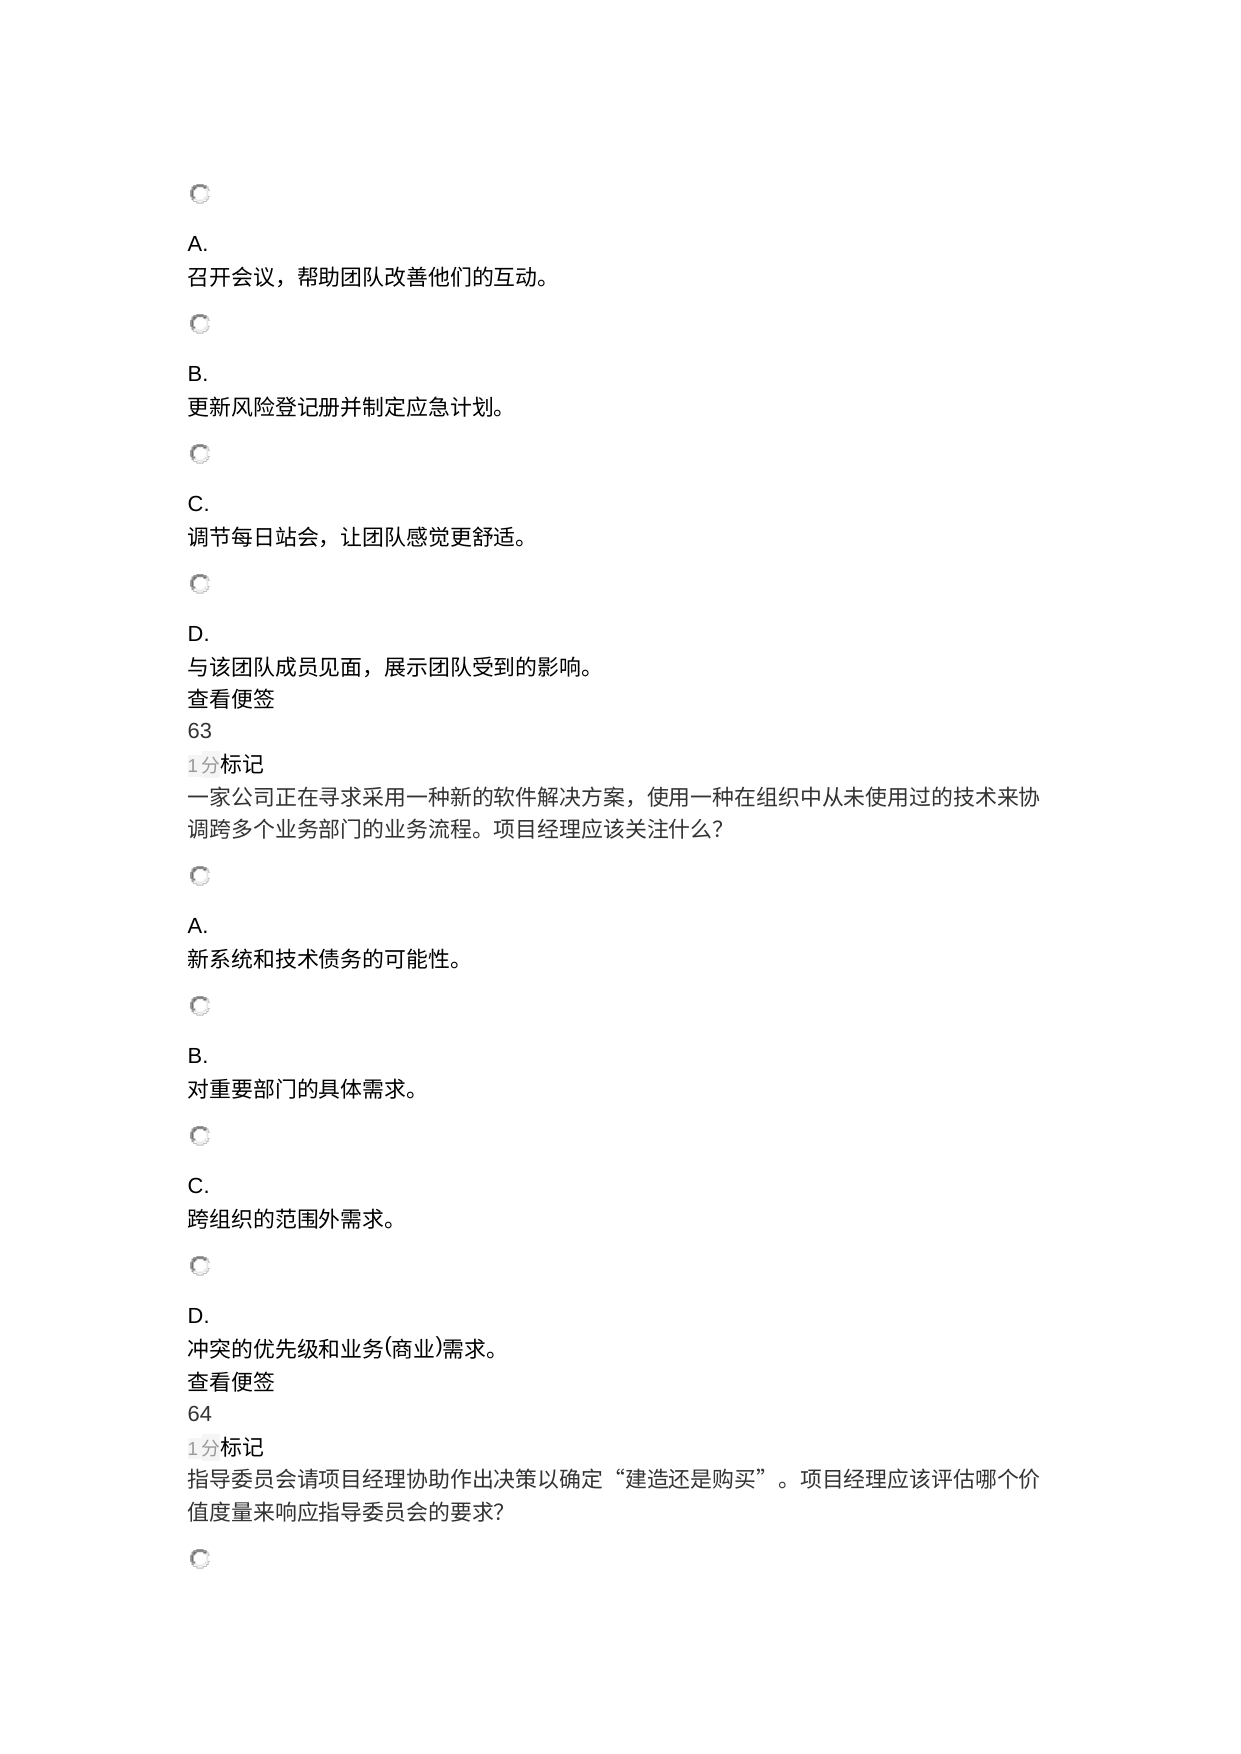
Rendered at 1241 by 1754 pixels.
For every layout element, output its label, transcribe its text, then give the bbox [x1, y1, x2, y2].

text A. [187, 909, 1053, 942]
text 指导委员会请项目经理协助作出决策以确定“建造还是购买”。项目经理应该评估哪个价值度量来响应指导委员会的要求？ [187, 1462, 1053, 1527]
text 查看便签 [187, 1364, 1053, 1397]
text 63 [187, 714, 1053, 747]
text 跨组织的范围外需求。 [187, 1202, 1053, 1234]
text 查看便签 [187, 682, 1053, 714]
text C. [187, 1169, 1053, 1202]
text 新系统和技术债务的可能性。 [187, 942, 1053, 974]
text D. [187, 1299, 1053, 1332]
text B. [187, 357, 1053, 389]
text 1分标记 [187, 1429, 1053, 1462]
text 与该团队成员见面，展示团队受到的影响。 [187, 649, 1053, 682]
text D. [187, 617, 1053, 649]
text 对重要部门的具体需求。 [187, 1072, 1053, 1104]
text C. [187, 487, 1053, 519]
text 召开会议，帮助团队改善他们的互动。 [187, 259, 1053, 292]
text 一家公司正在寻求采用一种新的软件解决方案，使用一种在组织中从未使用过的技术来协调跨多个业务部门的业务流程。项目经理应该关注什么？ [187, 779, 1053, 844]
text 1分标记 [187, 747, 1053, 779]
text A. [187, 227, 1053, 259]
text 更新风险登记册并制定应急计划。 [187, 389, 1053, 422]
text B. [187, 1039, 1053, 1072]
text 64 [187, 1397, 1053, 1429]
text 调节每日站会，让团队感觉更舒适。 [187, 519, 1053, 552]
text 冲突的优先级和业务(商业)需求。 [187, 1332, 1053, 1364]
